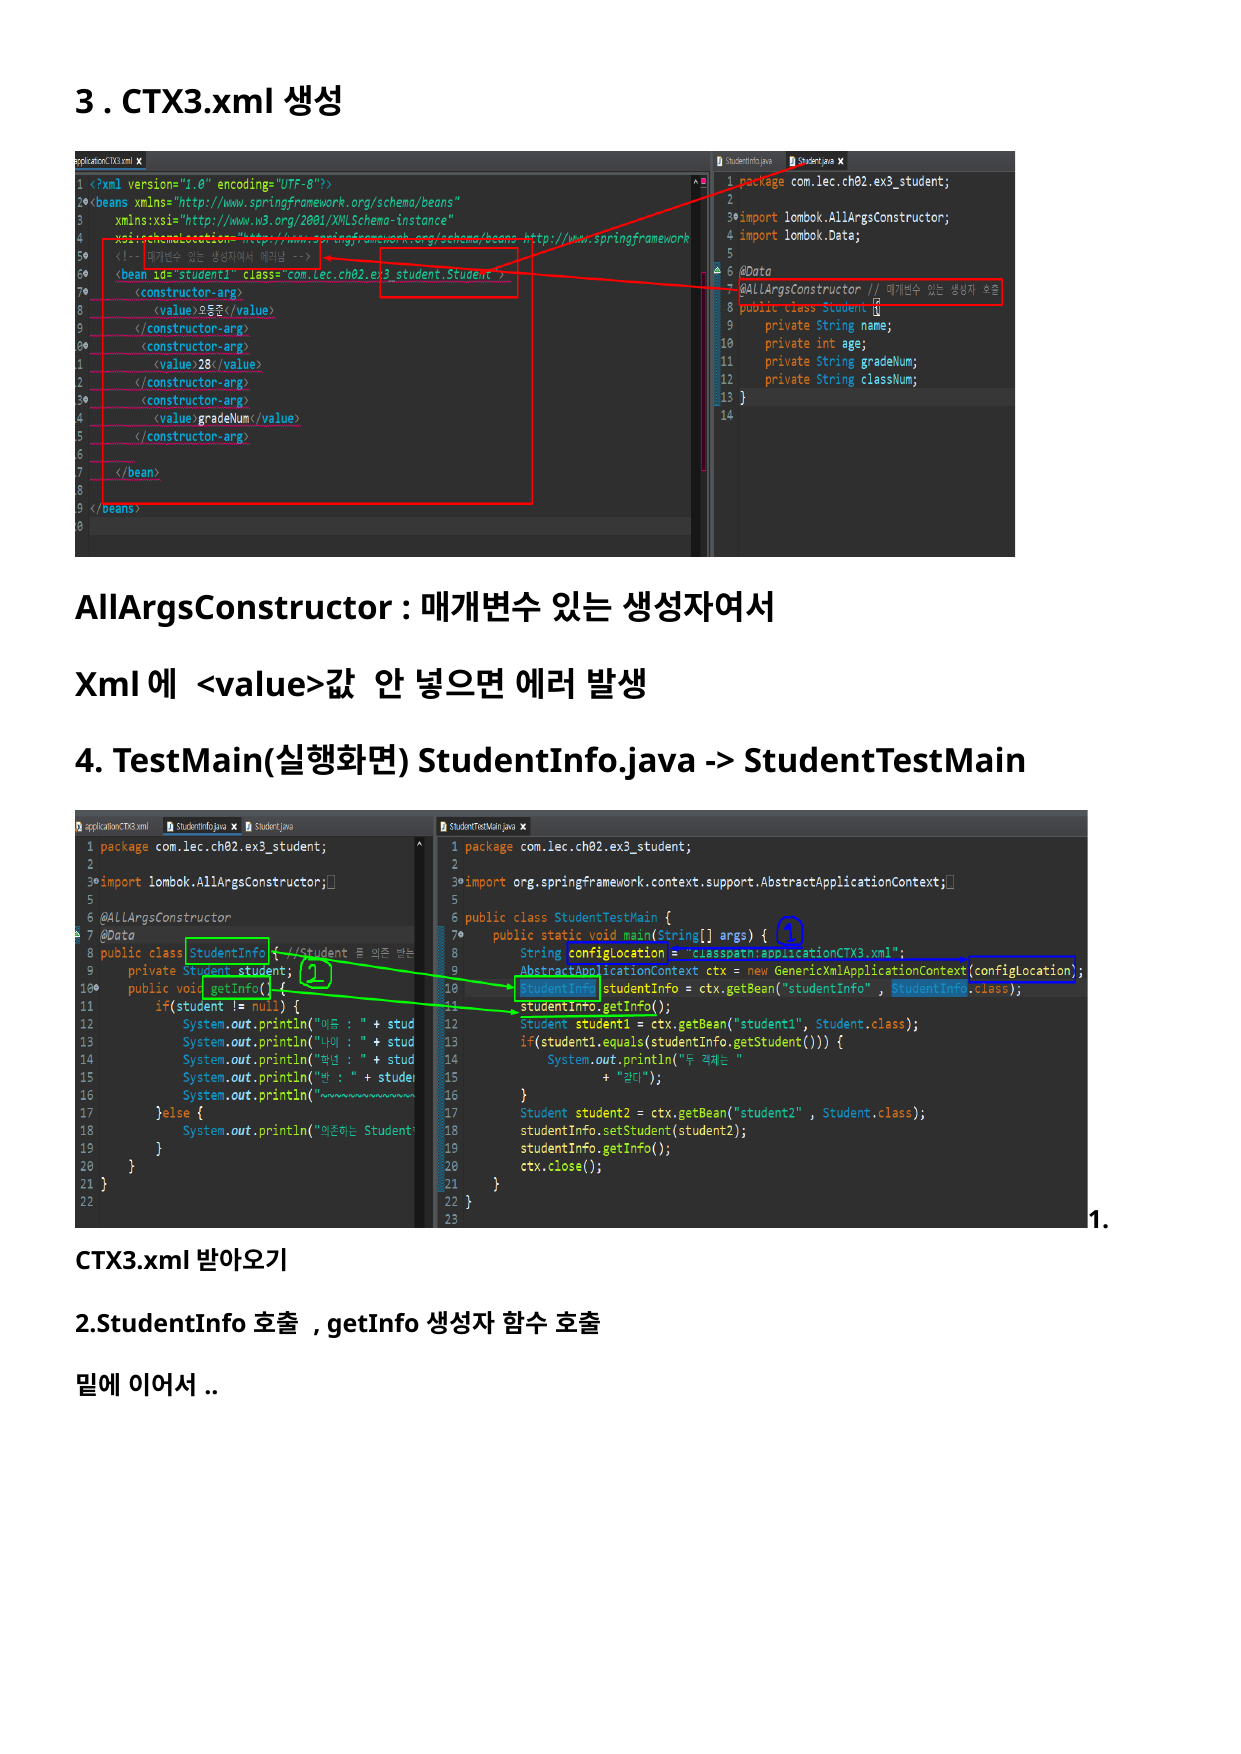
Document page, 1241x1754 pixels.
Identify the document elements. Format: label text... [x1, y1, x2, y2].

picture [75, 151, 1016, 557]
text 2.StudentInfo 호출 , getInfo 생성자 함수 호출 [75, 1303, 1165, 1339]
text 3 . CTX3.xml 생성 [75, 75, 1165, 123]
text AllArgsConstructor : 매개변수 있는 생성자여서 [75, 581, 1165, 629]
text 밑에 이어서 .. [75, 1366, 1165, 1402]
text Xml에 <value>값 안 넣으면 에러 발생 [75, 658, 1165, 706]
list TestMain(실행화면) StudentInfo.java -> StudentTestMain [75, 734, 1165, 782]
picture [75, 810, 1088, 1228]
